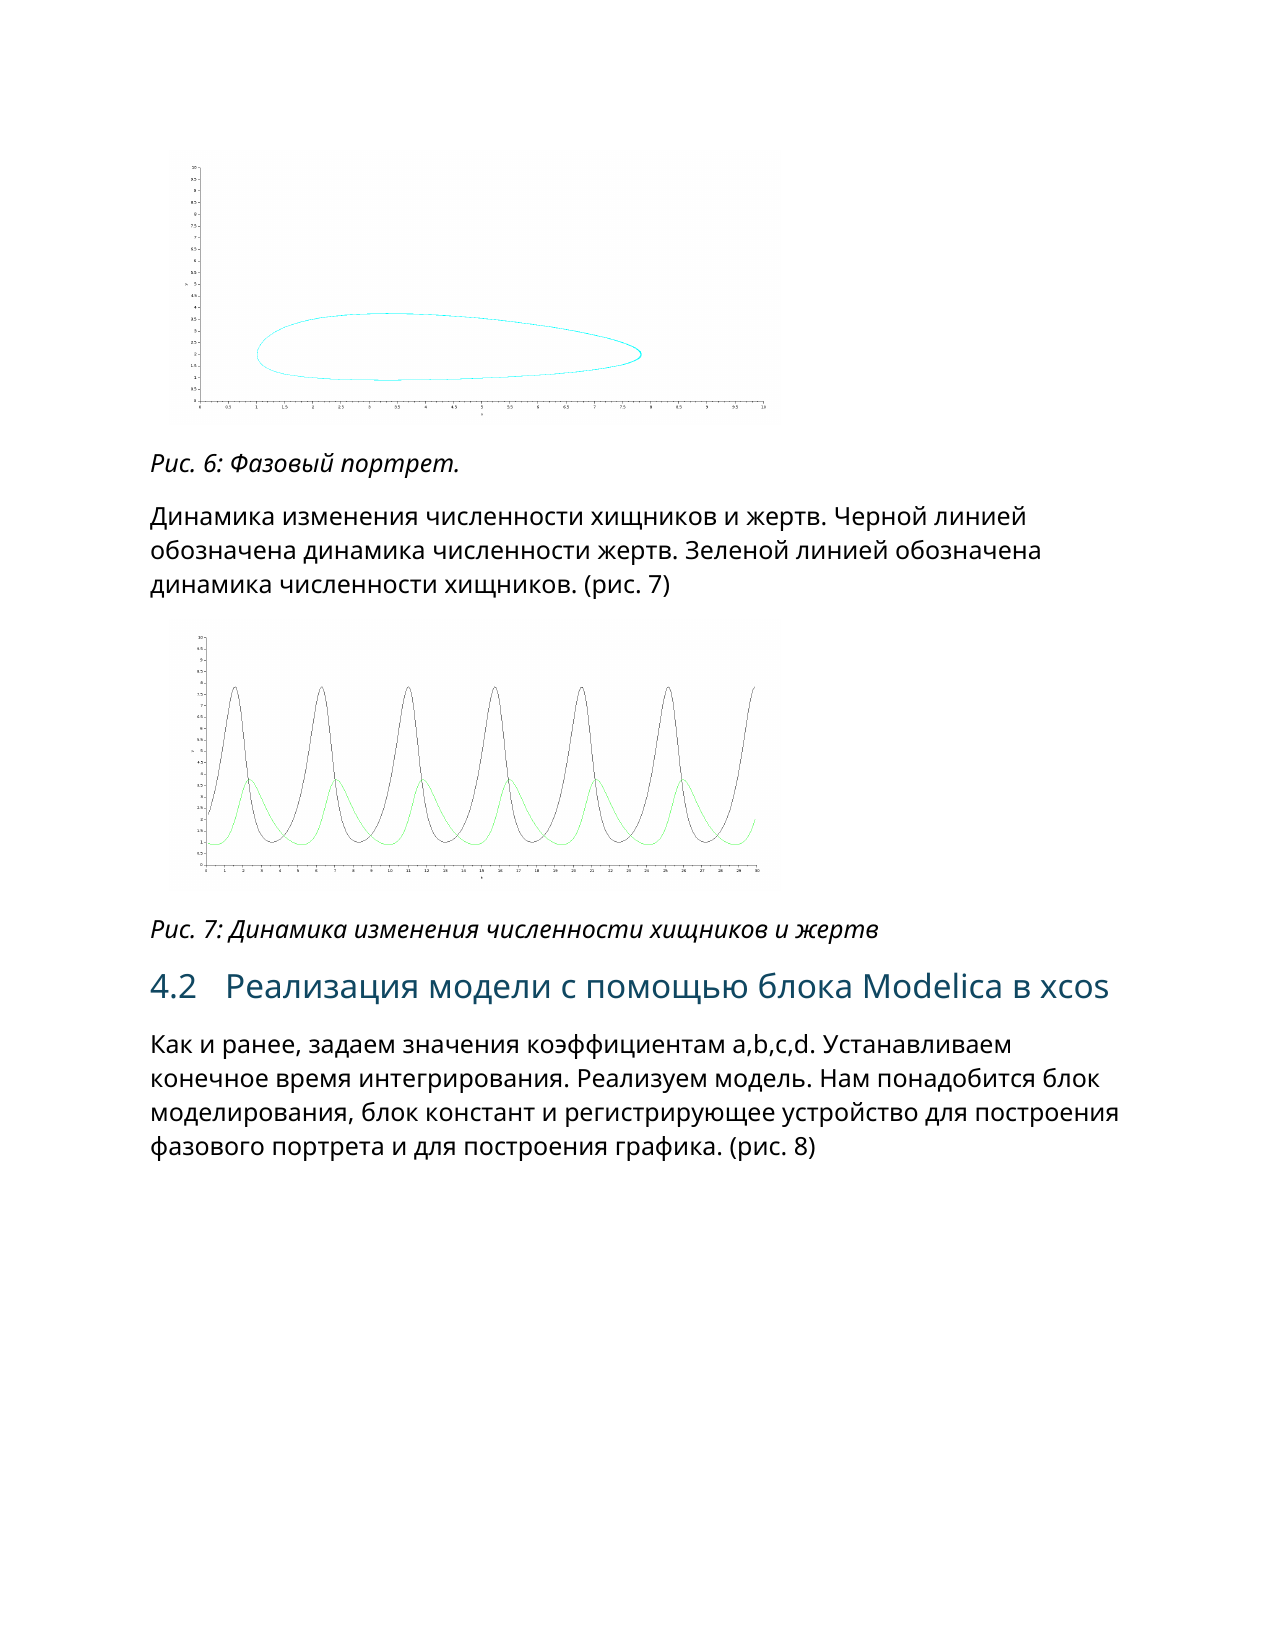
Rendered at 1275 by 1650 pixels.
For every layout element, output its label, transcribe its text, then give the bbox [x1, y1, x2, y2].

subtitle 4.2 Реализация модели с помощью блока Modelica в xcos [150, 962, 1125, 1008]
text Рис. 7: Динамика изменения численности хищников и жертв [150, 912, 1125, 946]
text Как и ранее, задаем значения коэффициентам a,b,c,d. Устанавливаем конечное время интегрирования. Реализуем модель. Нам понадобится блок моделирования, блок констант и регистрирующее устройство для построения фазового портрета и для построения графика. (рис. 8) [150, 1027, 1125, 1163]
picture [168, 619, 782, 891]
text Рис. 6: Фазовый портрет. [150, 446, 1125, 479]
picture [168, 150, 782, 425]
text Динамика изменения численности хищников и жертв. Черной линией обозначена динамика численности жертв. Зеленой линией обозначена динамика численности хищников. (рис. 7) [150, 498, 1125, 601]
